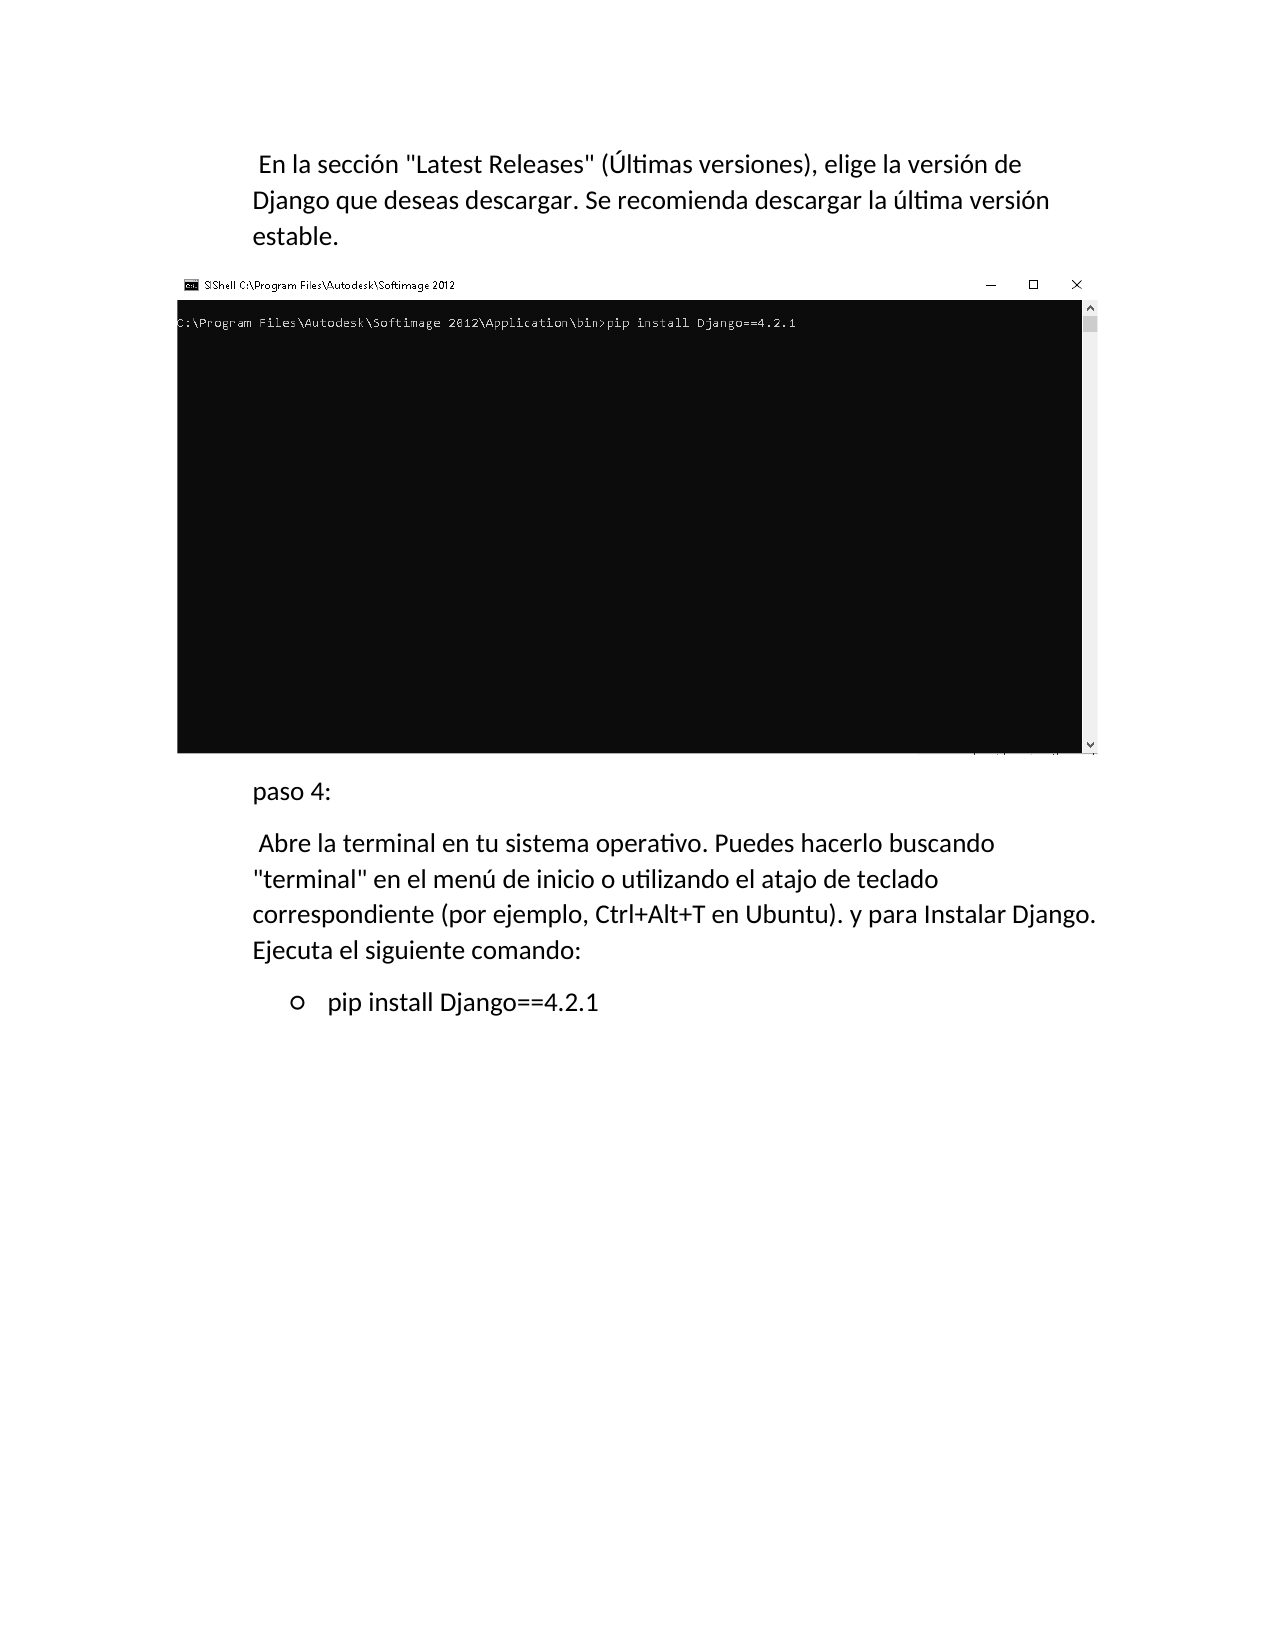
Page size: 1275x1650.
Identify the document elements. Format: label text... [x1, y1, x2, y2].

text paso 4: [252, 774, 1098, 807]
picture [177, 271, 1098, 755]
text En la sección "Latest Releases" (Últimas versiones), elige la versión de Django que deseas descargar. Se recomienda descargar la última versión estable. [252, 148, 1098, 252]
list pip install Django==4.2.1 [290, 985, 1098, 1018]
text Abre la terminal en tu sistema operativo. Puedes hacerlo buscando "terminal" en el menú de inicio o utilizando el atajo de teclado correspondiente (por ejemplo, Ctrl+Alt+T en Ubuntu). y para Instalar Django. Ejecuta el siguiente comando: [252, 826, 1098, 966]
